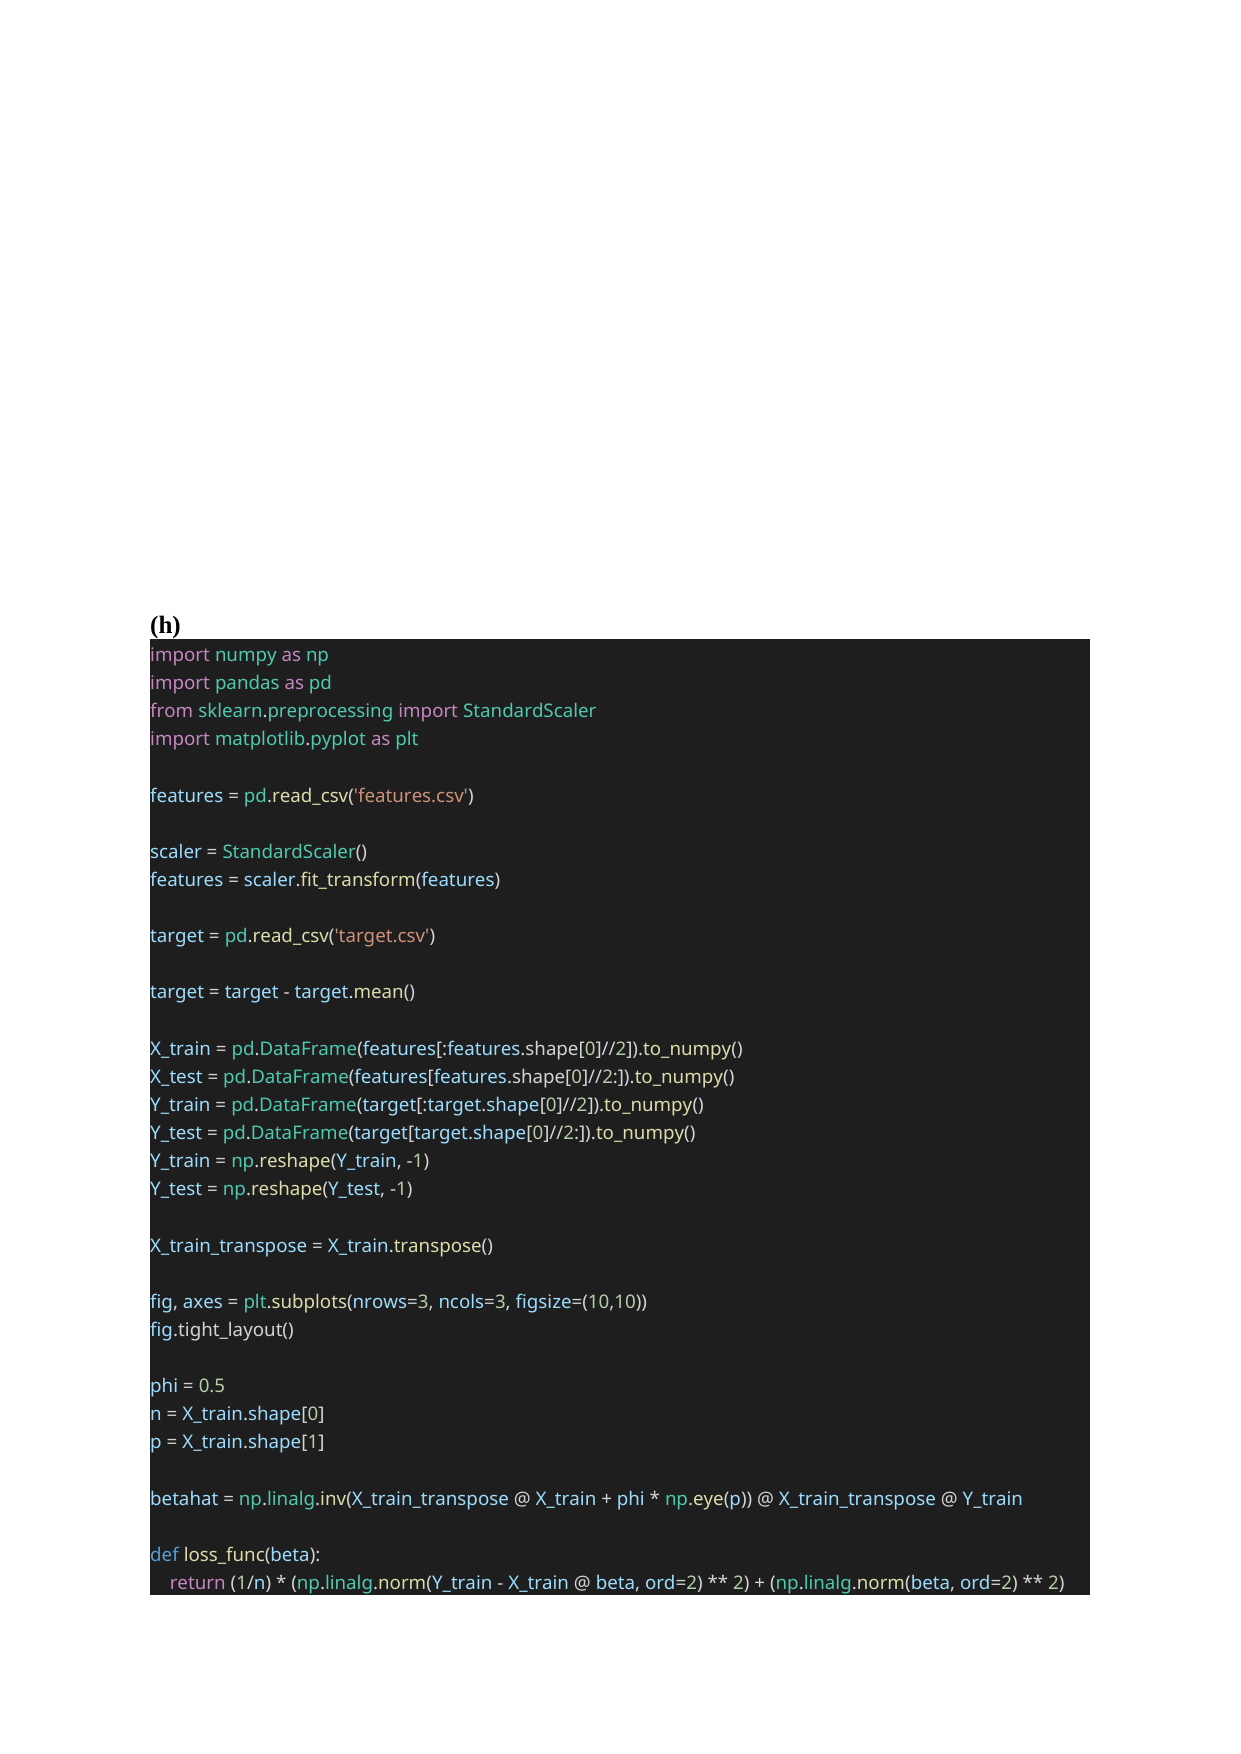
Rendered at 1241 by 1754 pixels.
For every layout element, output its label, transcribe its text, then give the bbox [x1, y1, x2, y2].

text Y_train = pd.DataFrame(target[:target.shape[0]//2]).to_numpy() [150, 1089, 1090, 1117]
text from sklearn.preprocessing import StandardScaler [150, 695, 1090, 723]
text import pandas as pd [150, 667, 1090, 695]
text Y_test = pd.DataFrame(target[target.shape[0]//2:]).to_numpy() [150, 1117, 1090, 1145]
text def loss_func(beta): [150, 1539, 1090, 1567]
text n = X_train.shape[0] [150, 1398, 1090, 1426]
text p = X_train.shape[1] [150, 1426, 1090, 1454]
text import matplotlib.pyplot as plt [150, 723, 1090, 751]
text Y_train = np.reshape(Y_train, -1) [150, 1145, 1090, 1173]
text (h) [150, 610, 1090, 639]
text Y_test = np.reshape(Y_test, -1) [150, 1173, 1090, 1201]
text features = scaler.fit_transform(features) [150, 864, 1090, 892]
text betahat = np.linalg.inv(X_train_transpose @ X_train + phi * np.eye(p)) @ X_train_transpose @ Y_train [150, 1482, 1090, 1511]
text target = pd.read_csv('target.csv') [150, 920, 1090, 948]
text X_test = pd.DataFrame(features[features.shape[0]//2:]).to_numpy() [150, 1061, 1090, 1089]
text fig, axes = plt.subplots(nrows=3, ncols=3, figsize=(10,10)) [150, 1286, 1090, 1314]
text features = pd.read_csv('features.csv') [150, 779, 1090, 807]
text target = target - target.mean() [150, 976, 1090, 1004]
text X_train = pd.DataFrame(features[:features.shape[0]//2]).to_numpy() [150, 1032, 1090, 1061]
text X_train_transpose = X_train.transpose() [150, 1229, 1090, 1257]
text return (1/n) * (np.linalg.norm(Y_train - X_train @ beta, ord=2) ** 2) + (np.linalg.norm(beta, ord=2) ** 2) [150, 1567, 1090, 1595]
text fig.tight_layout() [150, 1314, 1090, 1342]
text scaler = StandardScaler() [150, 836, 1090, 864]
text import numpy as np [150, 639, 1090, 667]
text phi = 0.5 [150, 1370, 1090, 1398]
